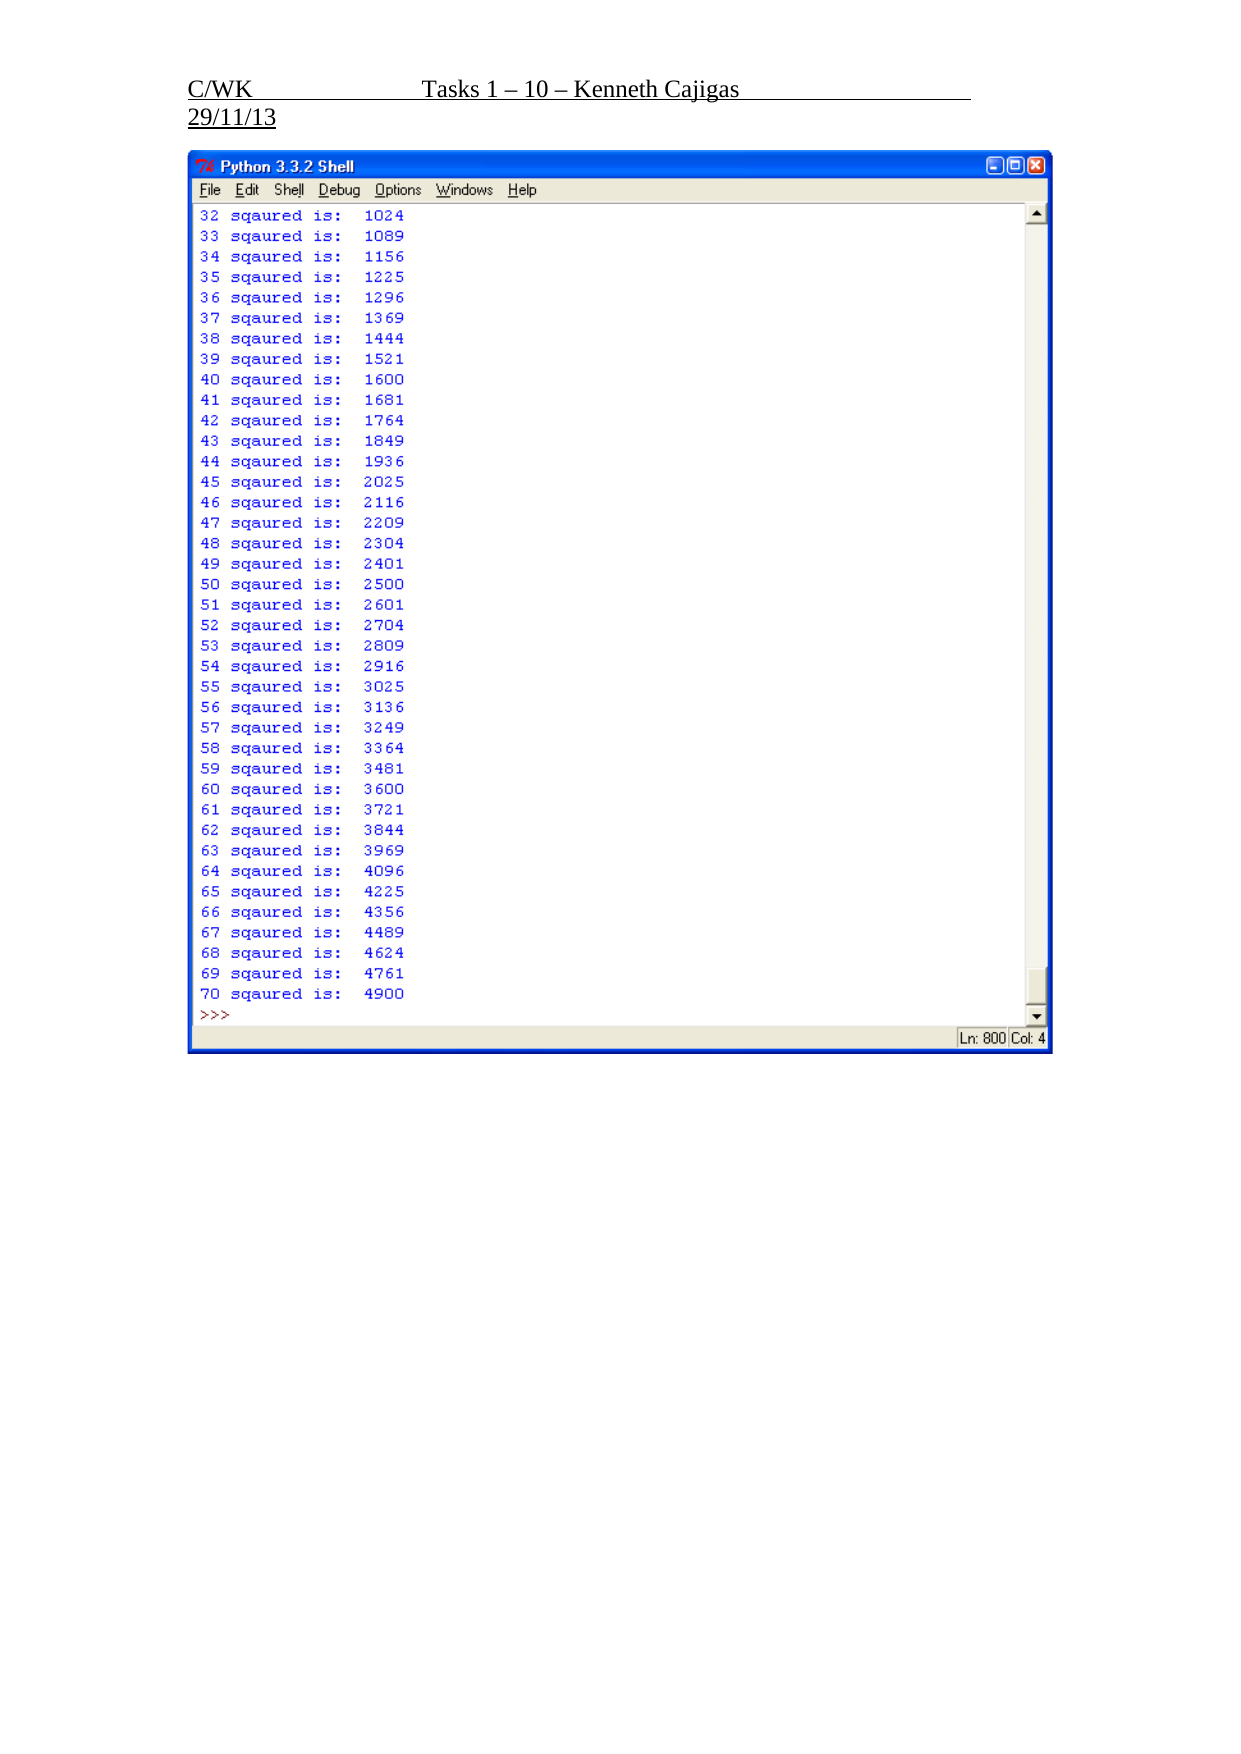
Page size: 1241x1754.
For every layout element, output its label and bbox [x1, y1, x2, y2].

picture [187, 150, 1053, 1054]
